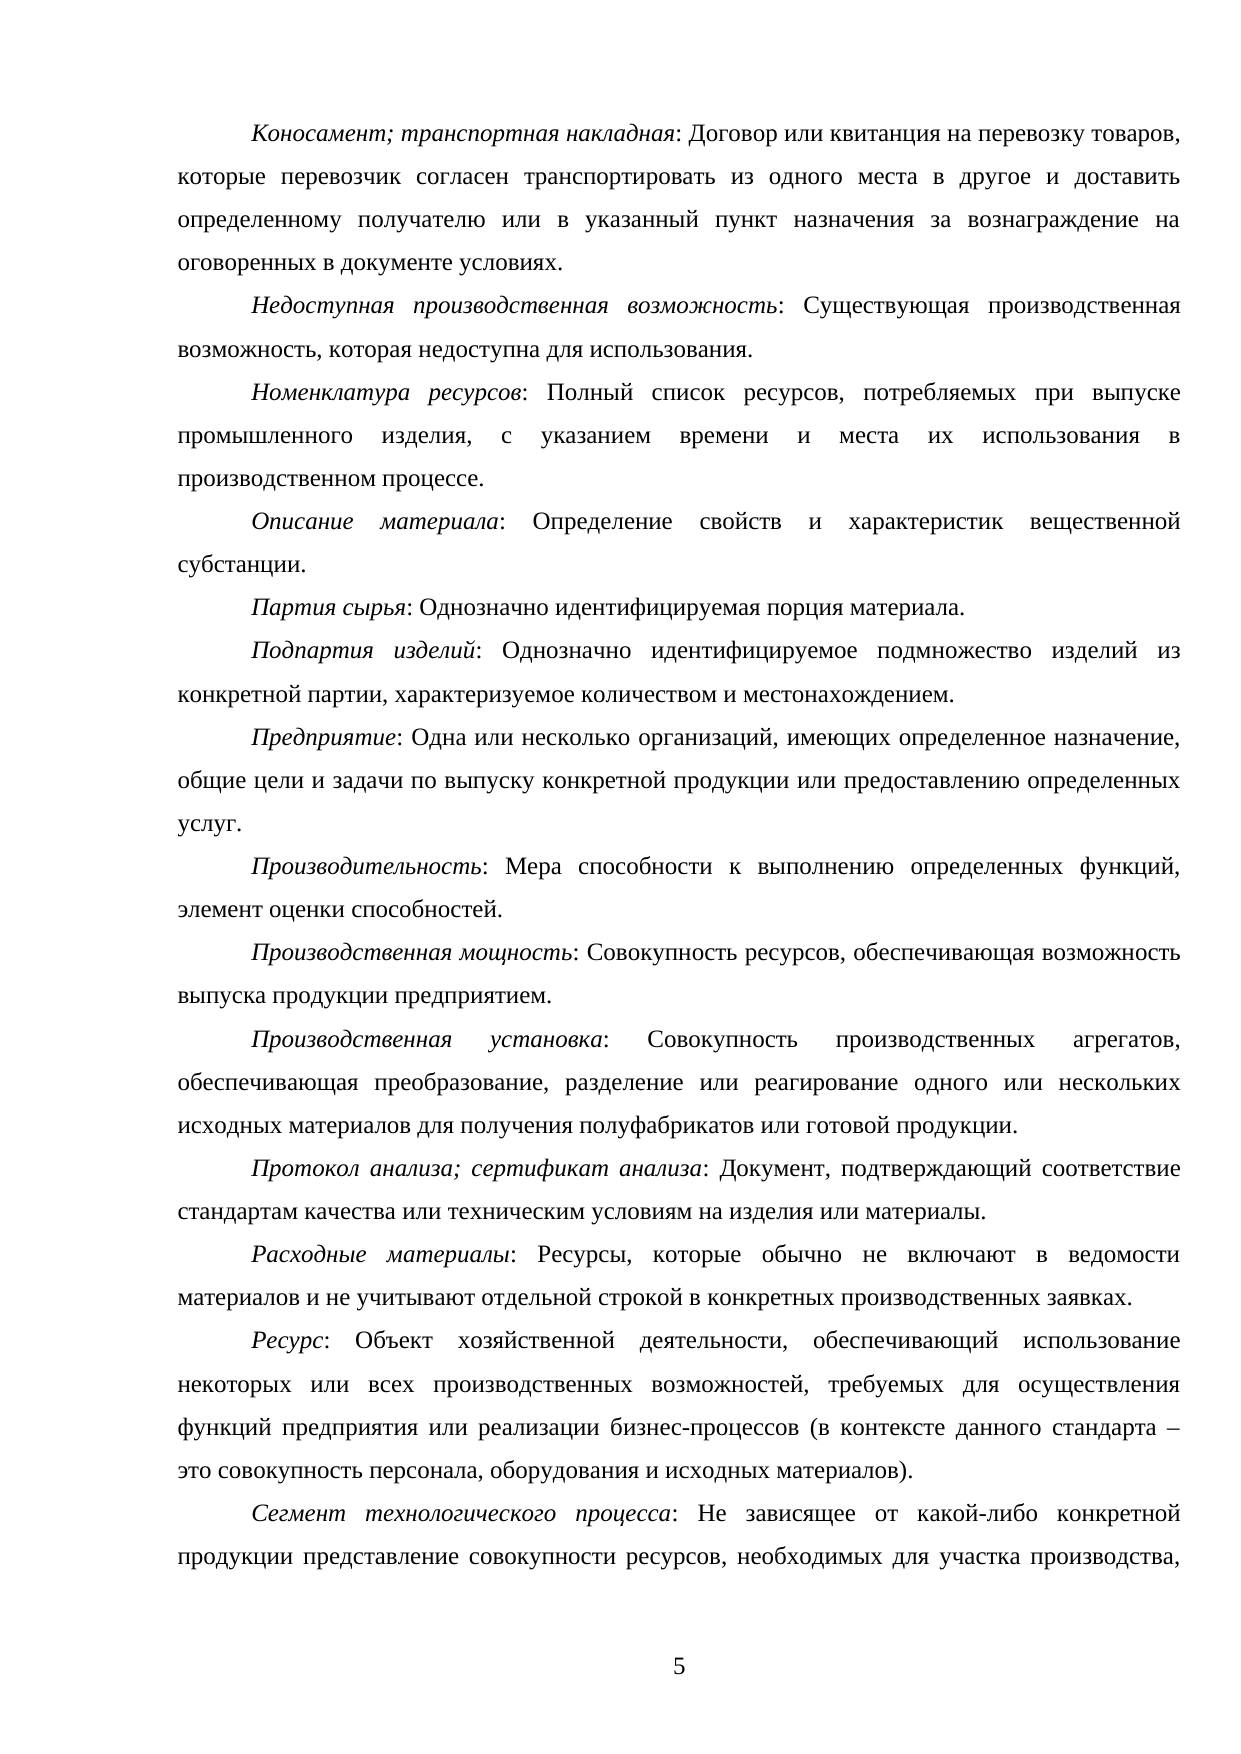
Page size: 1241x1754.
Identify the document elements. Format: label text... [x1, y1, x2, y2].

text Протокол анализа; сертификат анализа: Документ, подтверждающий соответствие стандартам качества или техническим условиям на изделия или материалы. [177, 1153, 1181, 1225]
text Производственная установка: Совокупность производственных агрегатов, обеспечивающая преобразование, разделение или реагирование одного или нескольких исходных материалов для получения полуфабрикатов или готовой продукции. [177, 1024, 1181, 1139]
text Расходные материалы: Ресурсы, которые обычно не включают в ведомости материалов и не учитывают отдельной строкой в конкретных производственных заявках. [177, 1239, 1181, 1311]
text Коносамент; транспортная накладная: Договор или квитанция на перевозку товаров, которые перевозчик согласен транспортировать из одного места в другое и доставить определенному получателю или в указанный пункт назначения за вознаграждение на оговоренных в документе условиях. [177, 118, 1181, 276]
text Производственная мощность: Совокупность ресурсов, обеспечивающая возможность выпуска продукции предприятием. [177, 937, 1181, 1009]
text Предприятие: Одна или несколько организаций, имеющих определенное назначение, общие цели и задачи по выпуску конкретной продукции или предоставлению определенных услуг. [177, 722, 1181, 837]
text Подпартия изделий: Однозначно идентифицируемое подмножество изделий из конкретной партии, характеризуемое количеством и местонахождением. [177, 636, 1181, 707]
text Производительность: Мера способности к выполнению определенных функций, элемент оценки способностей. [177, 851, 1181, 923]
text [177, 1498, 1181, 1570]
text Недоступная производственная возможность: Существующая производственная возможность, которая недоступна для использования. [177, 291, 1181, 362]
text Ресурс: Объект хозяйственной деятельности, обеспечивающий использование некоторых или всех производственных возможностей, требуемых для осуществления функций предприятия или реализации бизнес-процессов (в контексте данного стандарта – это совокупность персонала, оборудования и исходных материалов). [177, 1326, 1181, 1484]
text Номенклатура ресурсов: Полный список ресурсов, потребляемых при выпуске промышленного изделия, с указанием времени и места их использования в производственном процессе. [177, 377, 1181, 492]
text Описание материала: Определение свойств и характеристик вещественной субстанции. [177, 506, 1181, 578]
text Партия сырья: Однозначно идентифицируемая порция материала. [177, 592, 1181, 621]
